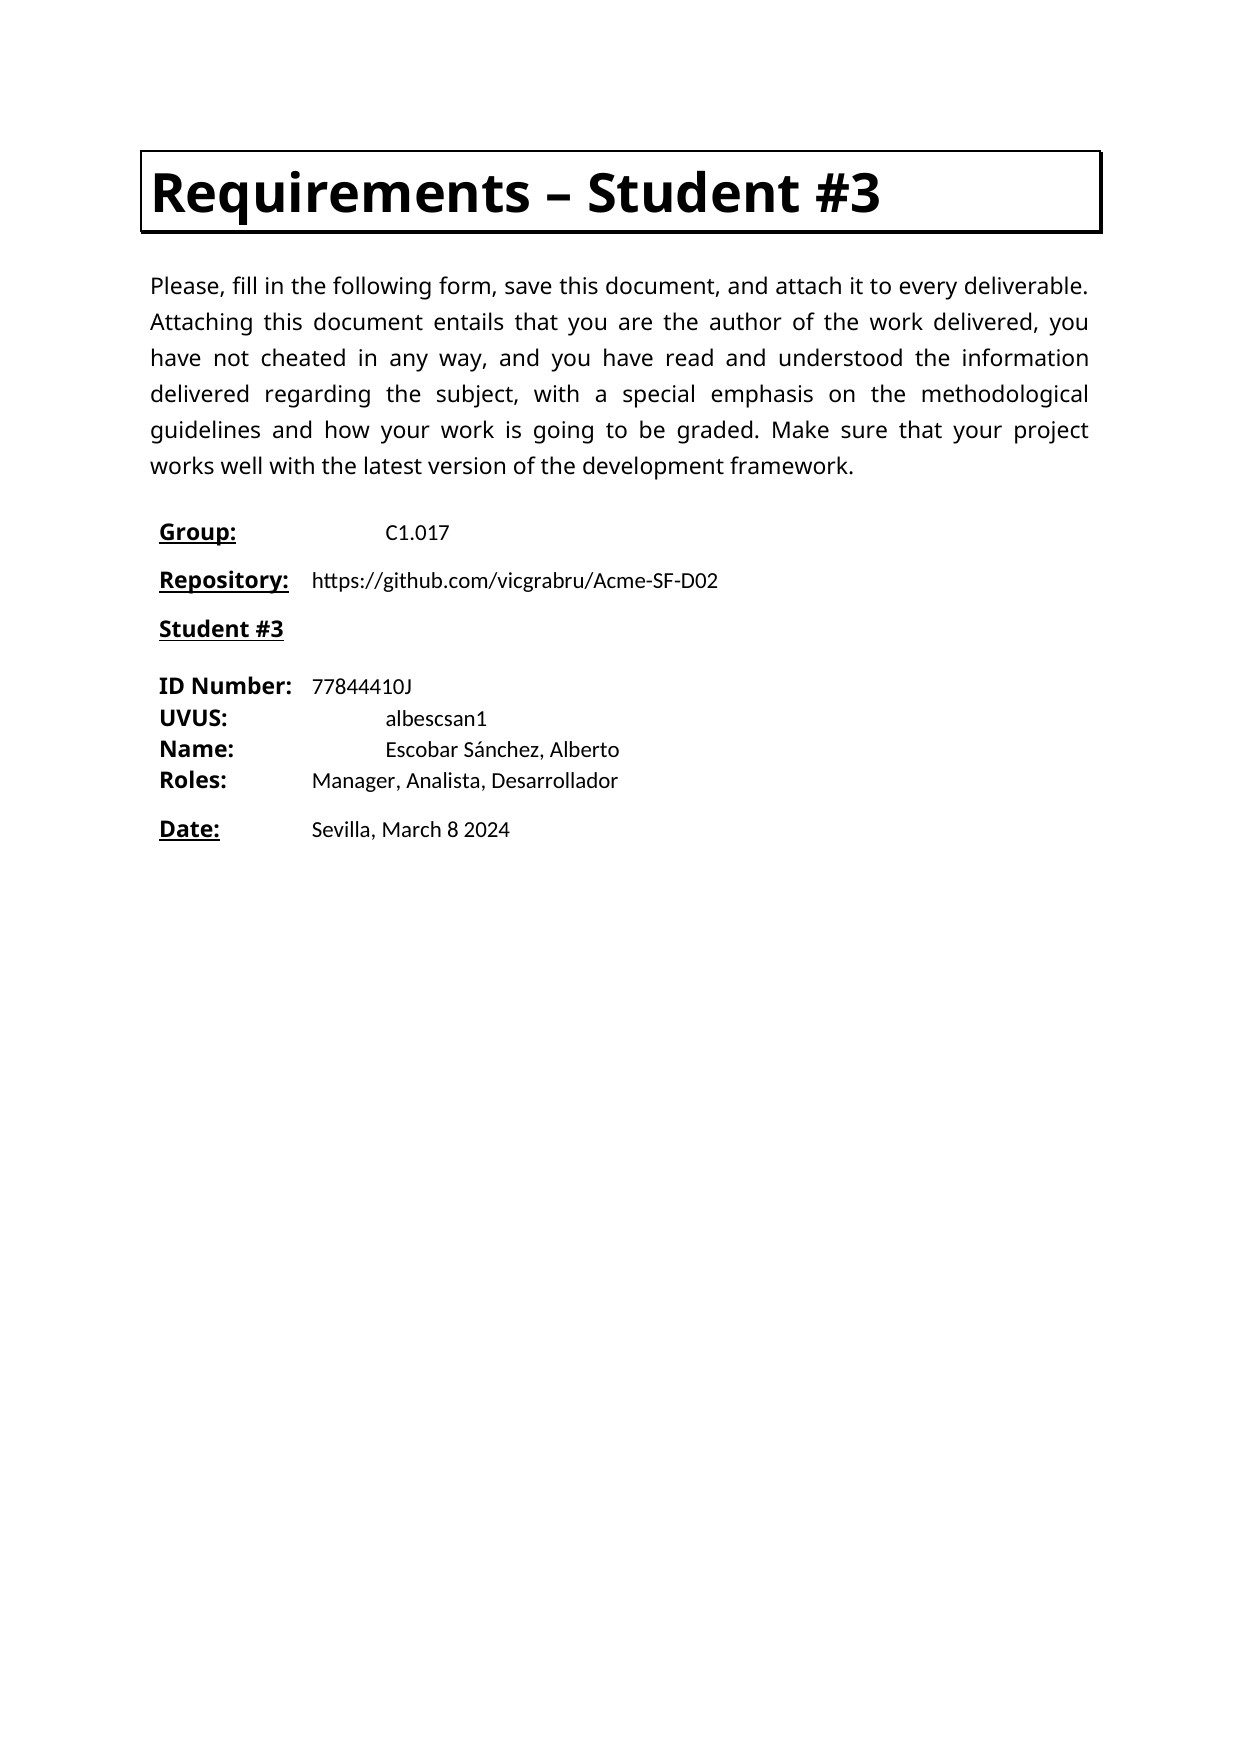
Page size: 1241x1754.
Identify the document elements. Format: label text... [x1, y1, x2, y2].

table_cell Date: [150, 804, 1090, 853]
table_cell Repository: [150, 556, 1090, 604]
table_header Group: [150, 507, 1090, 556]
subtitle Requirements – Student #3 [142, 152, 1099, 230]
table_cell Student #3 ID Number: UVUS: Name: Roles: [150, 605, 1090, 804]
text Please, fill in the following form, save this document, and attach it to every deliverable. Attaching this document entails that you are the author of the work delivered, you have not cheated in any way, and you have read and understood the information delivered regarding the subject, with a special emphasis on the methodological guidelines and how your work is going to be graded. Make sure that your project works well with the latest version of the development framework. [150, 270, 1090, 481]
